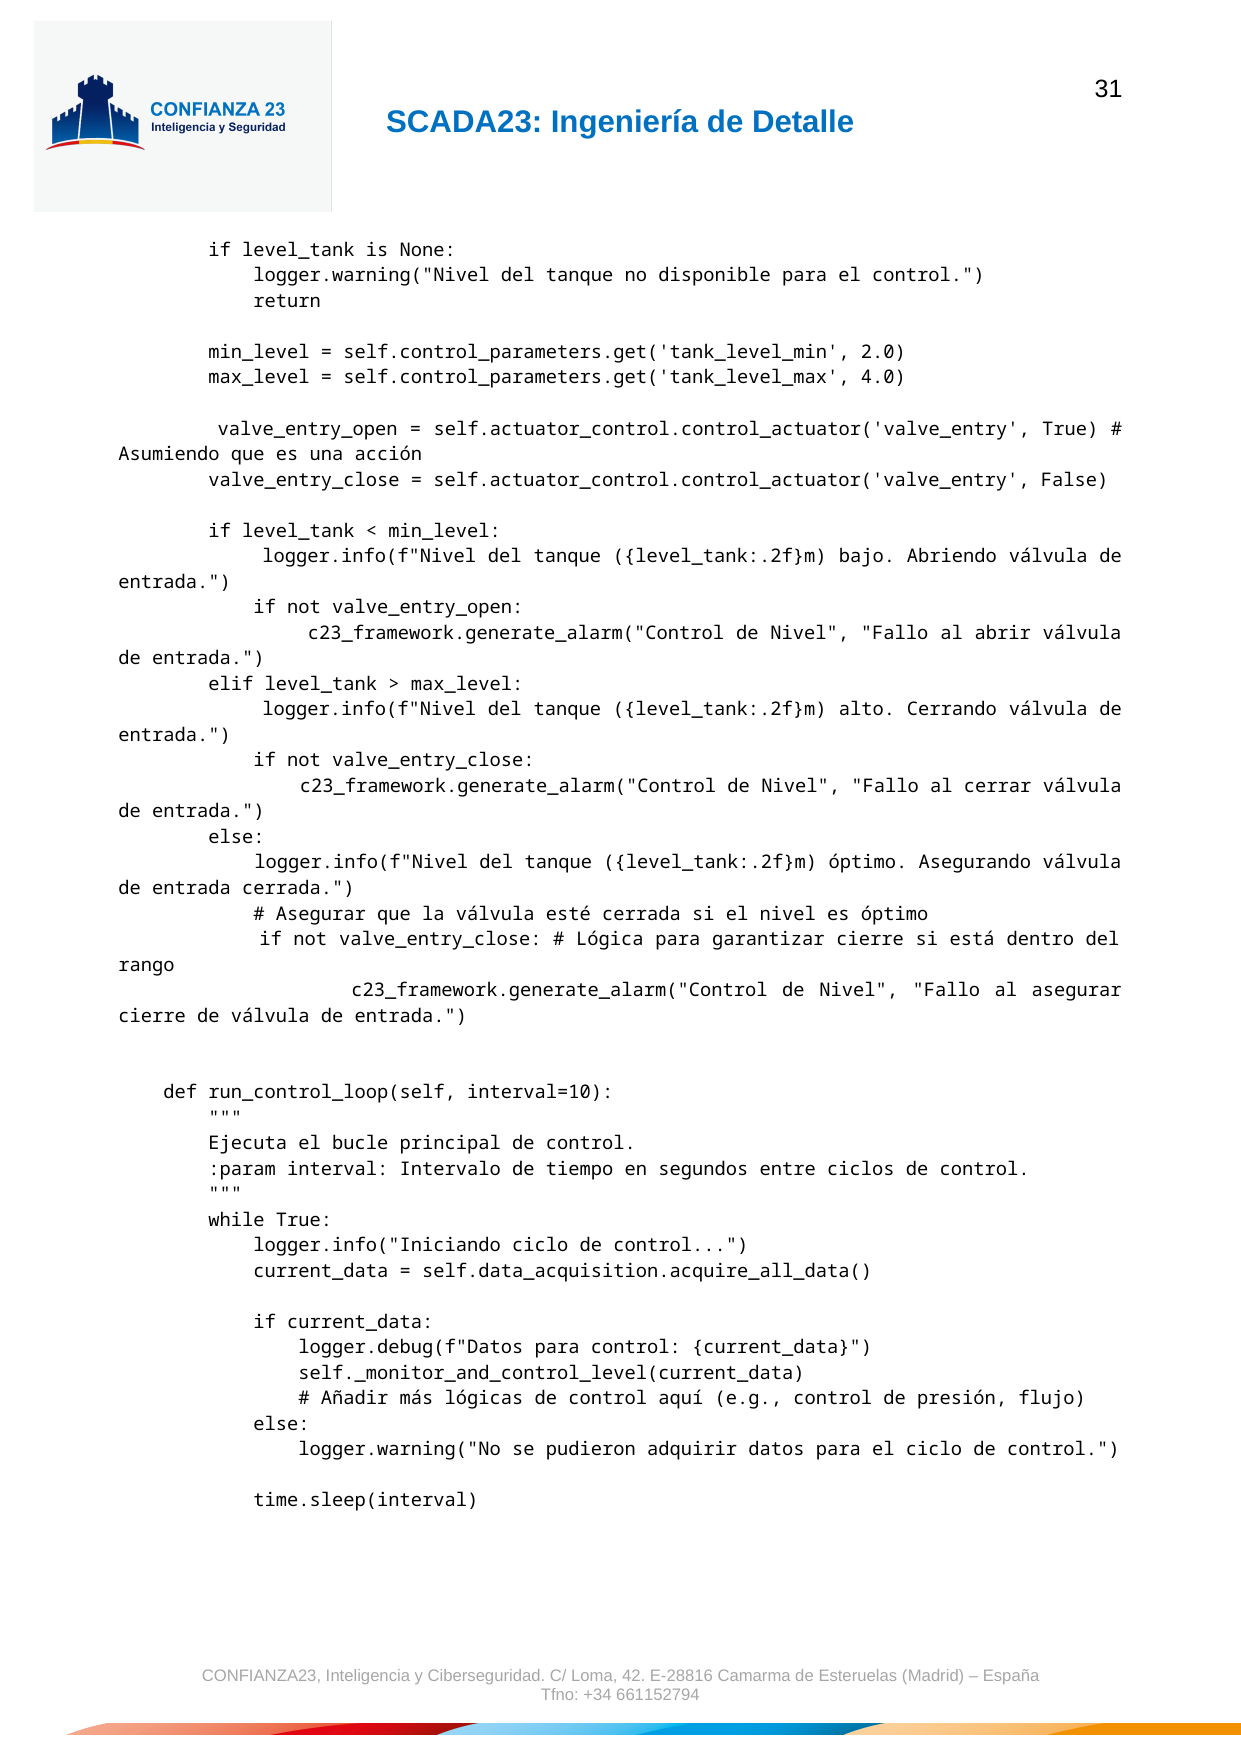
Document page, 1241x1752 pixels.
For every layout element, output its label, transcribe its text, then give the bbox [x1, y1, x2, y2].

text valve_entry_close = self.actuator_control.control_actuator('valve_entry', False) [118, 466, 1122, 491]
text logger.debug(f"Datos para control: {current_data}") [118, 1334, 1122, 1359]
text valve_entry_open = self.actuator_control.control_actuator('valve_entry', True) # Asumiendo que es una acción [118, 415, 1122, 466]
text c23_framework.generate_alarm("Control de Nivel", "Fallo al cerrar válvula de entrada.") [118, 772, 1122, 823]
text logger.info(f"Nivel del tanque ({level_tank:.2f}m) alto. Cerrando válvula de entrada.") [118, 696, 1122, 747]
text if not valve_entry_open: [118, 593, 1122, 619]
text current_data = self.data_acquisition.acquire_all_data() [118, 1257, 1122, 1283]
text # Añadir más lógicas de control aquí (e.g., control de presión, flujo) [118, 1385, 1122, 1410]
text if level_tank < min_level: [118, 517, 1122, 542]
text logger.info(f"Nivel del tanque ({level_tank:.2f}m) bajo. Abriendo válvula de entrada.") [118, 542, 1122, 593]
picture [847, 1723, 1241, 1735]
text def run_control_loop(self, interval=10): [118, 1078, 1122, 1104]
text logger.info("Iniciando ciclo de control...") [118, 1232, 1122, 1257]
text Ejecuta el bucle principal de control. [118, 1129, 1122, 1155]
text logger.warning("No se pudieron adquirir datos para el ciclo de control.") [118, 1436, 1122, 1461]
text max_level = self.control_parameters.get('tank_level_max', 4.0) [118, 364, 1122, 389]
text """ [118, 1104, 1122, 1129]
text if current_data: [118, 1308, 1122, 1334]
text min_level = self.control_parameters.get('tank_level_min', 2.0) [118, 338, 1122, 364]
text :param interval: Intervalo de tiempo en segundos entre ciclos de control. [118, 1155, 1122, 1181]
text elif level_tank > max_level: [118, 670, 1122, 696]
text # Asegurar que la válvula esté cerrada si el nivel es óptimo [118, 900, 1122, 925]
text logger.warning("Nivel del tanque no disponible para el control.") [118, 262, 1122, 287]
text if not valve_entry_close: # Lógica para garantizar cierre si está dentro del rango [118, 925, 1122, 976]
picture [0, 1723, 669, 1735]
text self._monitor_and_control_level(current_data) [118, 1359, 1122, 1385]
text c23_framework.generate_alarm("Control de Nivel", "Fallo al abrir válvula de entrada.") [118, 619, 1122, 670]
text if level_tank is None: [118, 236, 1122, 262]
text c23_framework.generate_alarm("Control de Nivel", "Fallo al asegurar cierre de válvula de entrada.") [118, 976, 1122, 1027]
text while True: [118, 1206, 1122, 1232]
text time.sleep(interval) [118, 1487, 1122, 1512]
text if not valve_entry_close: [118, 747, 1122, 772]
text else: [118, 1410, 1122, 1436]
text logger.info(f"Nivel del tanque ({level_tank:.2f}m) óptimo. Asegurando válvula de entrada cerrada.") [118, 849, 1122, 900]
text else: [118, 823, 1122, 849]
text return [118, 287, 1122, 313]
text """ [118, 1181, 1122, 1206]
picture [33, 21, 368, 212]
